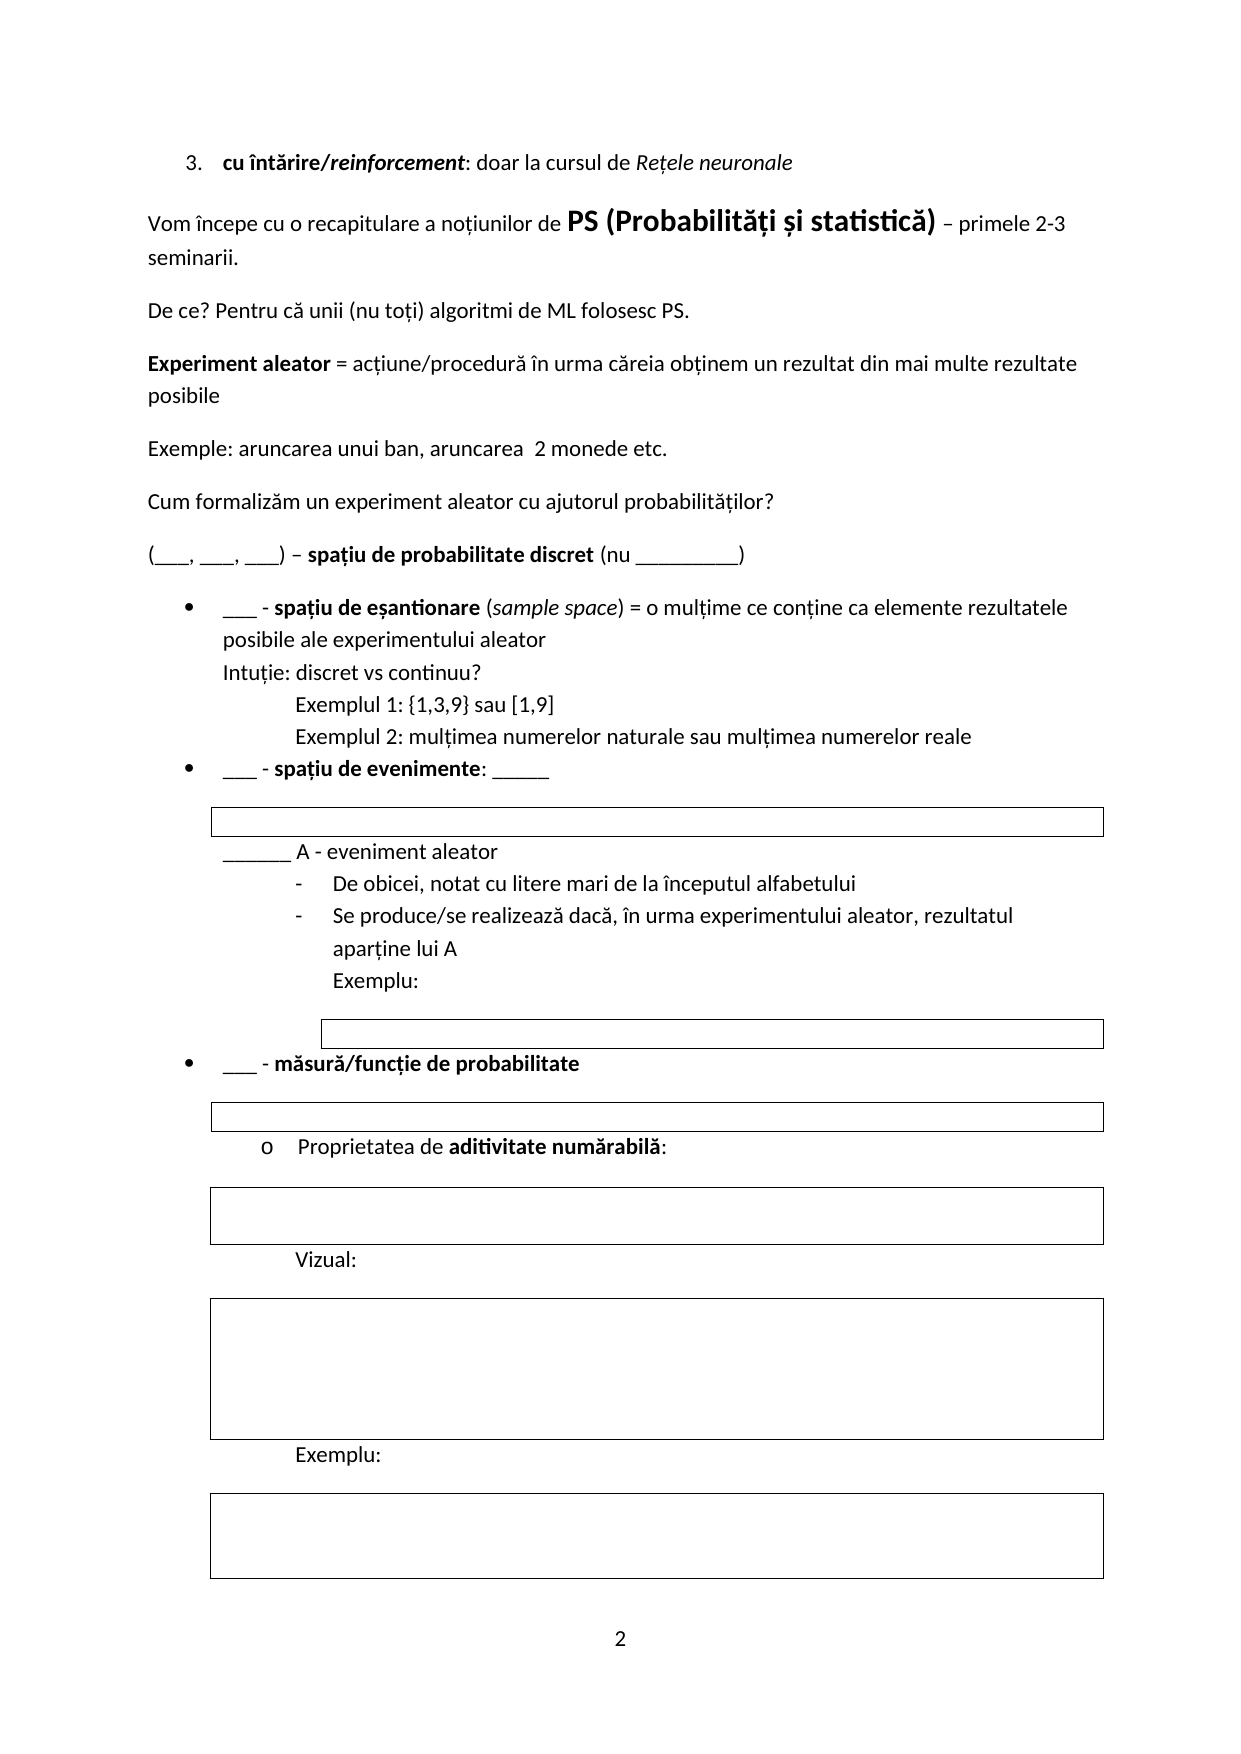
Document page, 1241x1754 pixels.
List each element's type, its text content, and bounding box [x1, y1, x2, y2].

list Exemplul 1: {1,3,9} sau [1,9] [223, 690, 1093, 718]
list Se produce/se realizează dacă, în urma experimentului aleator, rezultatul aparține lui A [295, 902, 1093, 962]
list Proprietatea de aditivitate numărabilă: [260, 1132, 1093, 1161]
text Exemple: aruncarea unui ban, aruncarea 2 monede etc. [148, 434, 1093, 462]
text Vizual: [221, 1245, 1093, 1273]
text Experiment aleator = acțiune/procedură în urma căreia obținem un rezultat din mai multe rezultate posibile [148, 349, 1093, 409]
table_header [211, 1494, 1103, 1578]
list Exemplu: [333, 966, 1093, 994]
table_header [211, 1188, 1103, 1244]
list ___ - măsură/funcție de probabilitate [185, 1049, 1093, 1077]
table_header [212, 1103, 1103, 1131]
text Cum formalizăm un experiment aleator cu ajutorul probabilităților? [148, 487, 1093, 515]
table_header [211, 1299, 1103, 1439]
text De ce? Pentru că unii (nu toți) algoritmi de ML folosesc PS. [148, 296, 1093, 324]
list cu întărire/reinforcement: doar la cursul de Rețele neuronale [185, 148, 1093, 176]
text Exemplu: [221, 1440, 1093, 1468]
list ___ - spațiu de evenimente: _____ [185, 754, 1093, 782]
list ___ - spațiu de eșantionare (sample space) = o mulțime ce conține ca elemente rezultatele posibile ale experimentului aleator [185, 593, 1093, 653]
text (___, ___, ___) – spațiu de probabilitate discret (nu _________) [148, 540, 1093, 568]
list ______ A - eveniment aleator [223, 837, 1093, 865]
table_header [212, 808, 1103, 836]
list De obicei, notat cu litere mari de la începutul alfabetului [295, 869, 1093, 897]
list Intuție: discret vs continuu? [223, 658, 1093, 686]
table_header [322, 1020, 1103, 1048]
text Vom începe cu o recapitulare a noțiunilor de PS (Probabilități și statistică) – primele 2-3 seminarii. [148, 201, 1093, 271]
list Exemplul 2: mulțimea numerelor naturale sau mulțimea numerelor reale [223, 722, 1093, 750]
